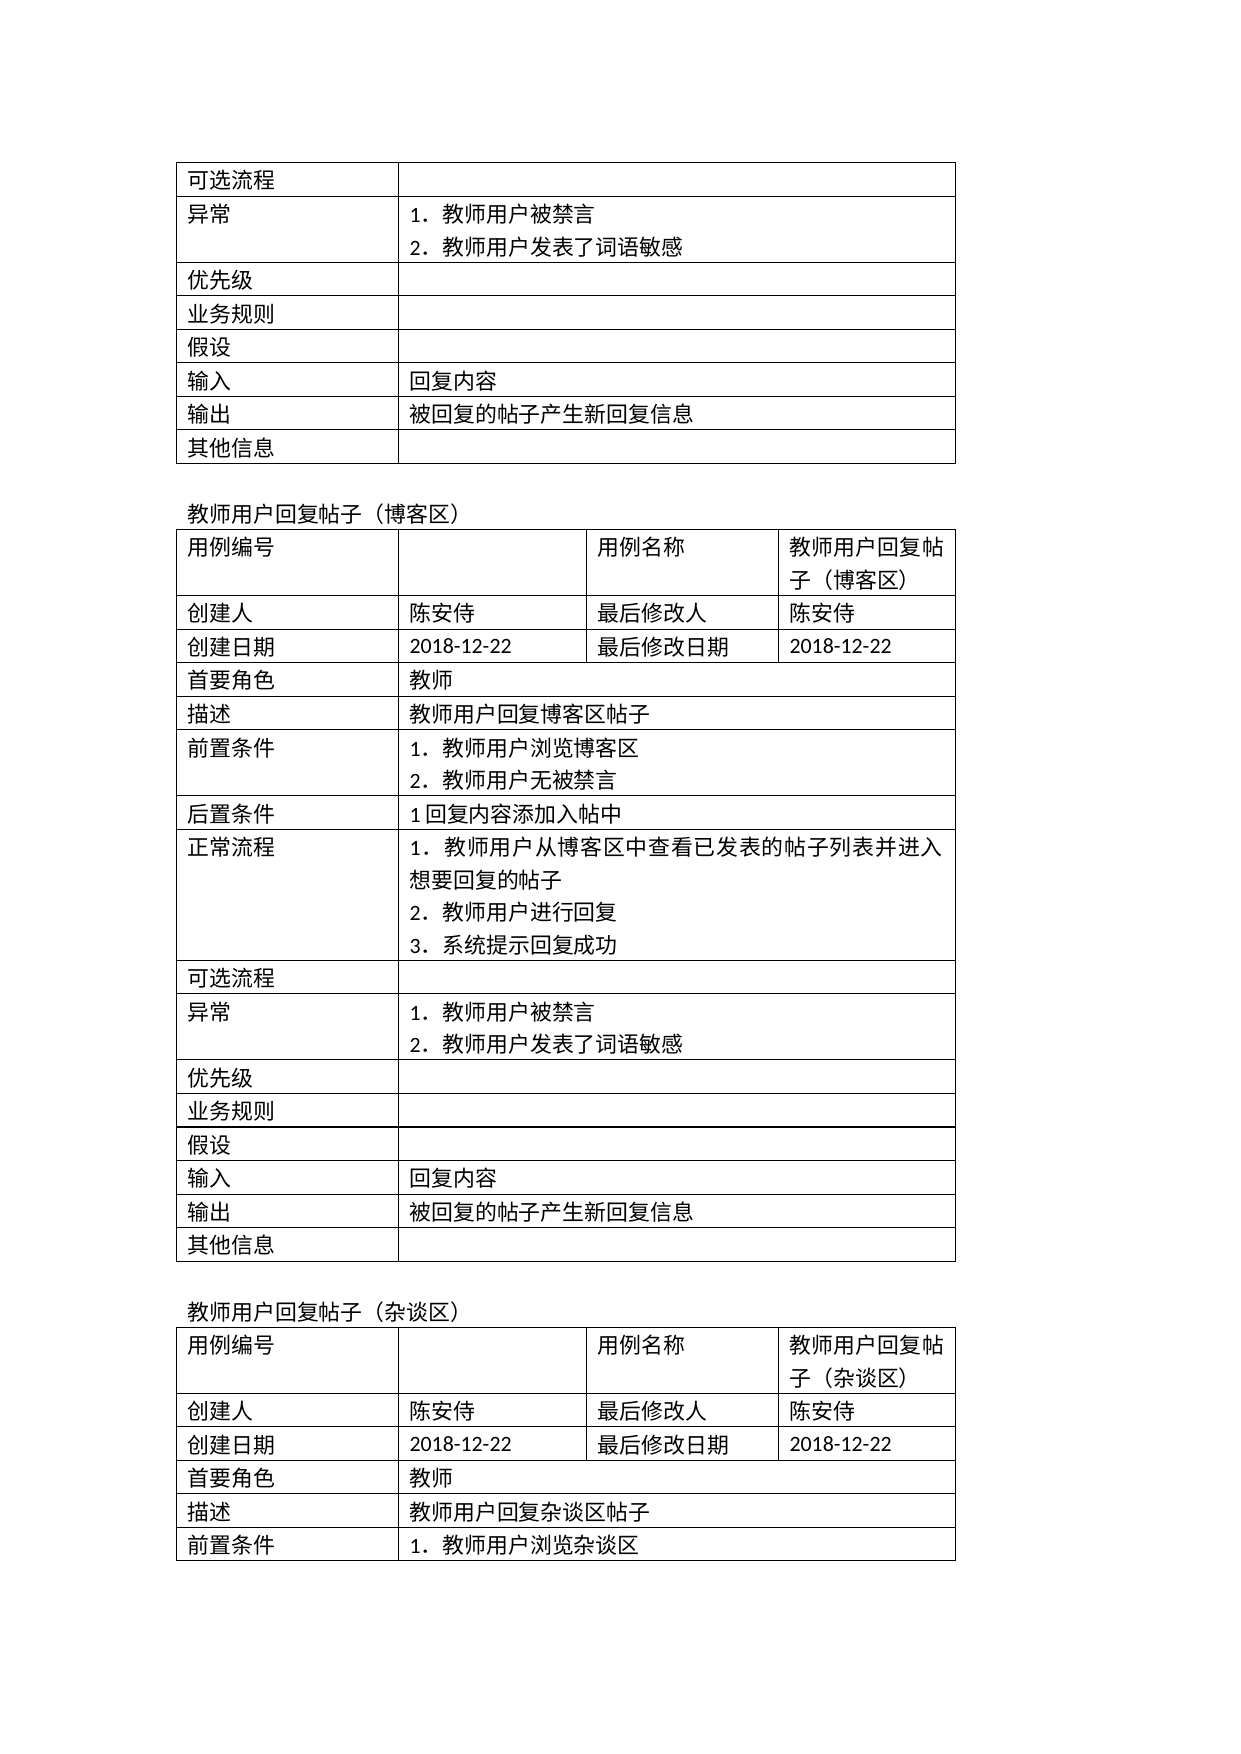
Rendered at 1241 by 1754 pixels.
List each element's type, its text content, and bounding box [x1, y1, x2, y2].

table_cell 最后修改日期 [587, 630, 778, 662]
table_cell 1．教师用户从博客区中查看已发表的帖子列表并进入想要回复的帖子 2．教师用户进行回复 3．系统提示回复成功 [399, 830, 955, 960]
table_cell [399, 1094, 955, 1126]
table_cell 陈安侍 [399, 596, 586, 628]
table_cell 2018-12-22 [779, 1427, 955, 1460]
table_cell 创建人 [177, 596, 398, 628]
table_header 用例编号 [177, 530, 398, 595]
table_cell 其他信息 [177, 1228, 398, 1261]
table_cell 前置条件 [177, 730, 398, 795]
table_cell 1．教师用户被禁言 2．教师用户发表了词语敏感 [399, 994, 955, 1059]
table_header [399, 1328, 586, 1393]
table_cell 假设 [177, 330, 398, 362]
table_cell 陈安侍 [779, 596, 955, 628]
table_header 用例编号 [177, 1328, 398, 1393]
table_header 教师用户回复帖子（博客区） [779, 530, 955, 595]
table_cell 陈安侍 [779, 1394, 955, 1426]
table_cell 1．教师用户浏览博客区 2．教师用户无被禁言 [399, 730, 955, 795]
text 教师用户回复帖子（博客区） [187, 496, 1053, 529]
table_cell 输入 [177, 1161, 398, 1193]
text 教师用户回复帖子（杂谈区） [187, 1294, 1053, 1327]
table_cell [399, 163, 955, 196]
table_cell 创建日期 [177, 630, 398, 662]
table_cell 输出 [177, 1195, 398, 1227]
table_cell 回复内容 [399, 363, 955, 396]
table_cell 被回复的帖子产生新回复信息 [399, 1195, 955, 1227]
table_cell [399, 1528, 955, 1560]
table_cell 描述 [177, 697, 398, 729]
table_cell 后置条件 [177, 796, 398, 829]
table_cell [399, 1228, 955, 1261]
table_cell 回复内容 [399, 1161, 955, 1193]
table_cell 前置条件 [177, 1528, 398, 1560]
table_cell 可选流程 [177, 163, 398, 196]
table_cell [399, 1128, 955, 1160]
table_header 教师用户回复帖子（杂谈区） [779, 1328, 955, 1393]
table_cell 业务规则 [177, 1094, 398, 1126]
table_cell 首要角色 [177, 663, 398, 696]
table_cell 优先级 [177, 263, 398, 295]
table_cell [399, 1060, 955, 1093]
table_cell 教师用户回复博客区帖子 [399, 697, 955, 729]
table_cell 业务规则 [177, 296, 398, 329]
table_cell 可选流程 [177, 961, 398, 993]
table_cell [399, 296, 955, 329]
table_cell 创建人 [177, 1394, 398, 1426]
table_cell 其他信息 [177, 430, 398, 463]
table_cell [399, 961, 955, 993]
table_cell 最后修改日期 [587, 1427, 778, 1460]
table_cell 最后修改人 [587, 596, 778, 628]
table_header [399, 530, 586, 595]
table_cell 教师用户回复杂谈区帖子 [399, 1494, 955, 1527]
table_cell [399, 263, 955, 295]
table_cell 2018-12-22 [399, 630, 586, 662]
table_cell 创建日期 [177, 1427, 398, 1460]
table_header 用例名称 [587, 530, 778, 595]
table_cell 描述 [177, 1494, 398, 1527]
table_cell 最后修改人 [587, 1394, 778, 1426]
table_cell [399, 430, 955, 463]
table_cell 教师 [399, 663, 955, 696]
table_cell 教师 [399, 1461, 955, 1493]
table_header 用例名称 [587, 1328, 778, 1393]
table_cell 2018-12-22 [399, 1427, 586, 1460]
table_cell [399, 330, 955, 362]
table_cell 陈安侍 [399, 1394, 586, 1426]
table_cell 1．教师用户被禁言 2．教师用户发表了词语敏感 [399, 197, 955, 262]
table_cell 异常 [177, 994, 398, 1059]
table_cell 假设 [177, 1128, 398, 1160]
table_cell 首要角色 [177, 1461, 398, 1493]
table_cell 异常 [177, 197, 398, 262]
table_cell 优先级 [177, 1060, 398, 1093]
table_cell 输入 [177, 363, 398, 396]
table_cell 被回复的帖子产生新回复信息 [399, 397, 955, 429]
table_cell 正常流程 [177, 830, 398, 960]
table_cell 1回复内容添加入帖中 [399, 796, 955, 829]
table_cell 输出 [177, 397, 398, 429]
table_cell 2018-12-22 [779, 630, 955, 662]
